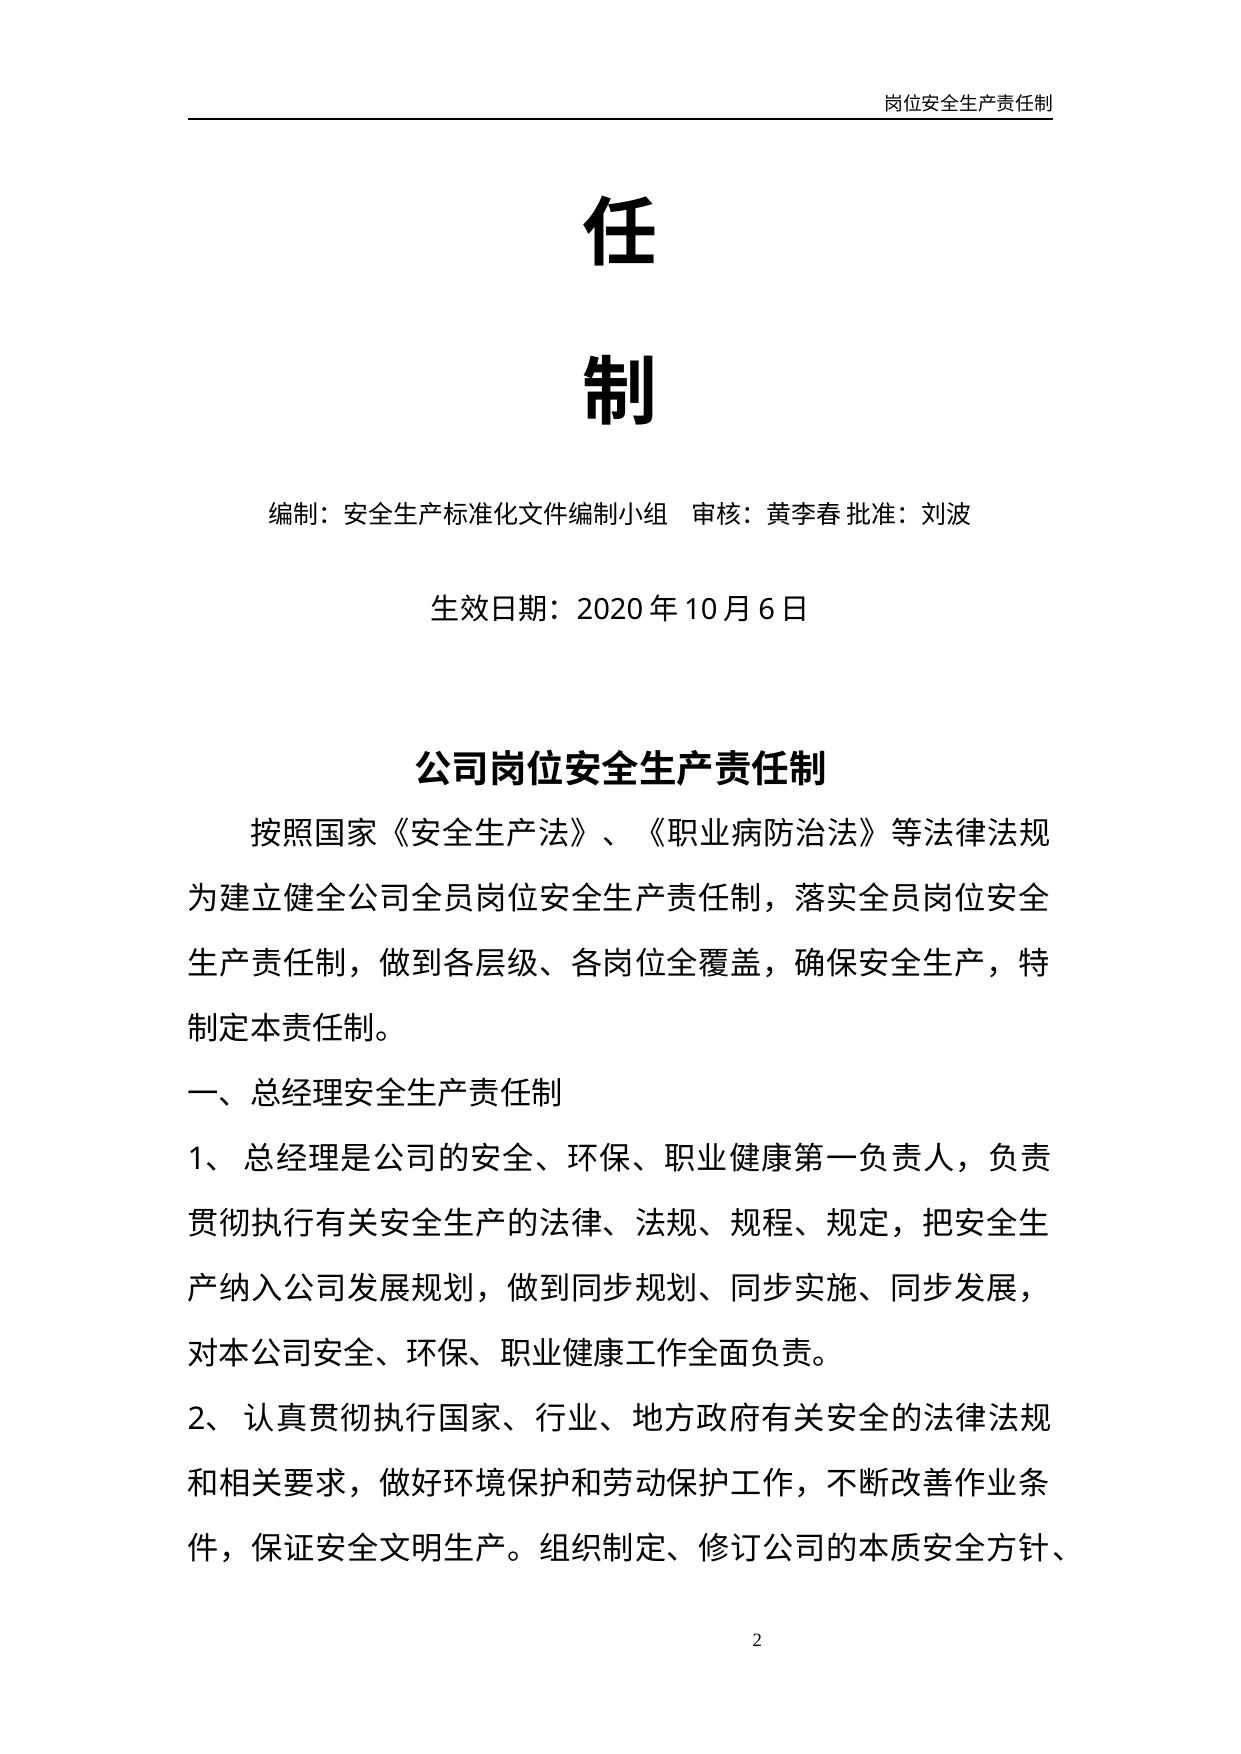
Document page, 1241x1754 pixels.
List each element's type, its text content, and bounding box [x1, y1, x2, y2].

text 制 [187, 321, 1053, 451]
text 任 [187, 162, 1053, 292]
text 编制：安全生产标准化文件编制小组 审核：黄李春 批准：刘波 [187, 480, 1053, 545]
text 按照国家《安全生产法》、《职业病防治法》等法律法规，为建立健全公司全员岗位安全生产责任制，落实全员岗位安全生产责任制，做到各层级、各岗位全覆盖，确保安全生产，特制定本责任制。 [187, 799, 1053, 1059]
list 认真贯彻执行国家、行业、地方政府有关安全的法律法规和相关要求，做好环境保护和劳动保护工作，不断改善作业条件，保证安全文明生产。组织制定、修订公司的本质安全方针、目标，批准、发布公司的安全、环保、职业健康管理制度，并贯彻执行。 [187, 1384, 1053, 1579]
list 总经理是公司的安全、环保、职业健康第一负责人，负责贯彻执行有关安全生产的法律、法规、规程、规定，把安全生产纳入公司发展规划，做到同步规划、同步实施、同步发展，对本公司安全、环保、职业健康工作全面负责。 [187, 1124, 1053, 1384]
text 生效日期：2020年10月6日 [187, 574, 1053, 639]
text 公司岗位安全生产责任制 [187, 734, 1053, 799]
list 总经理安全生产责任制 [187, 1059, 1053, 1124]
